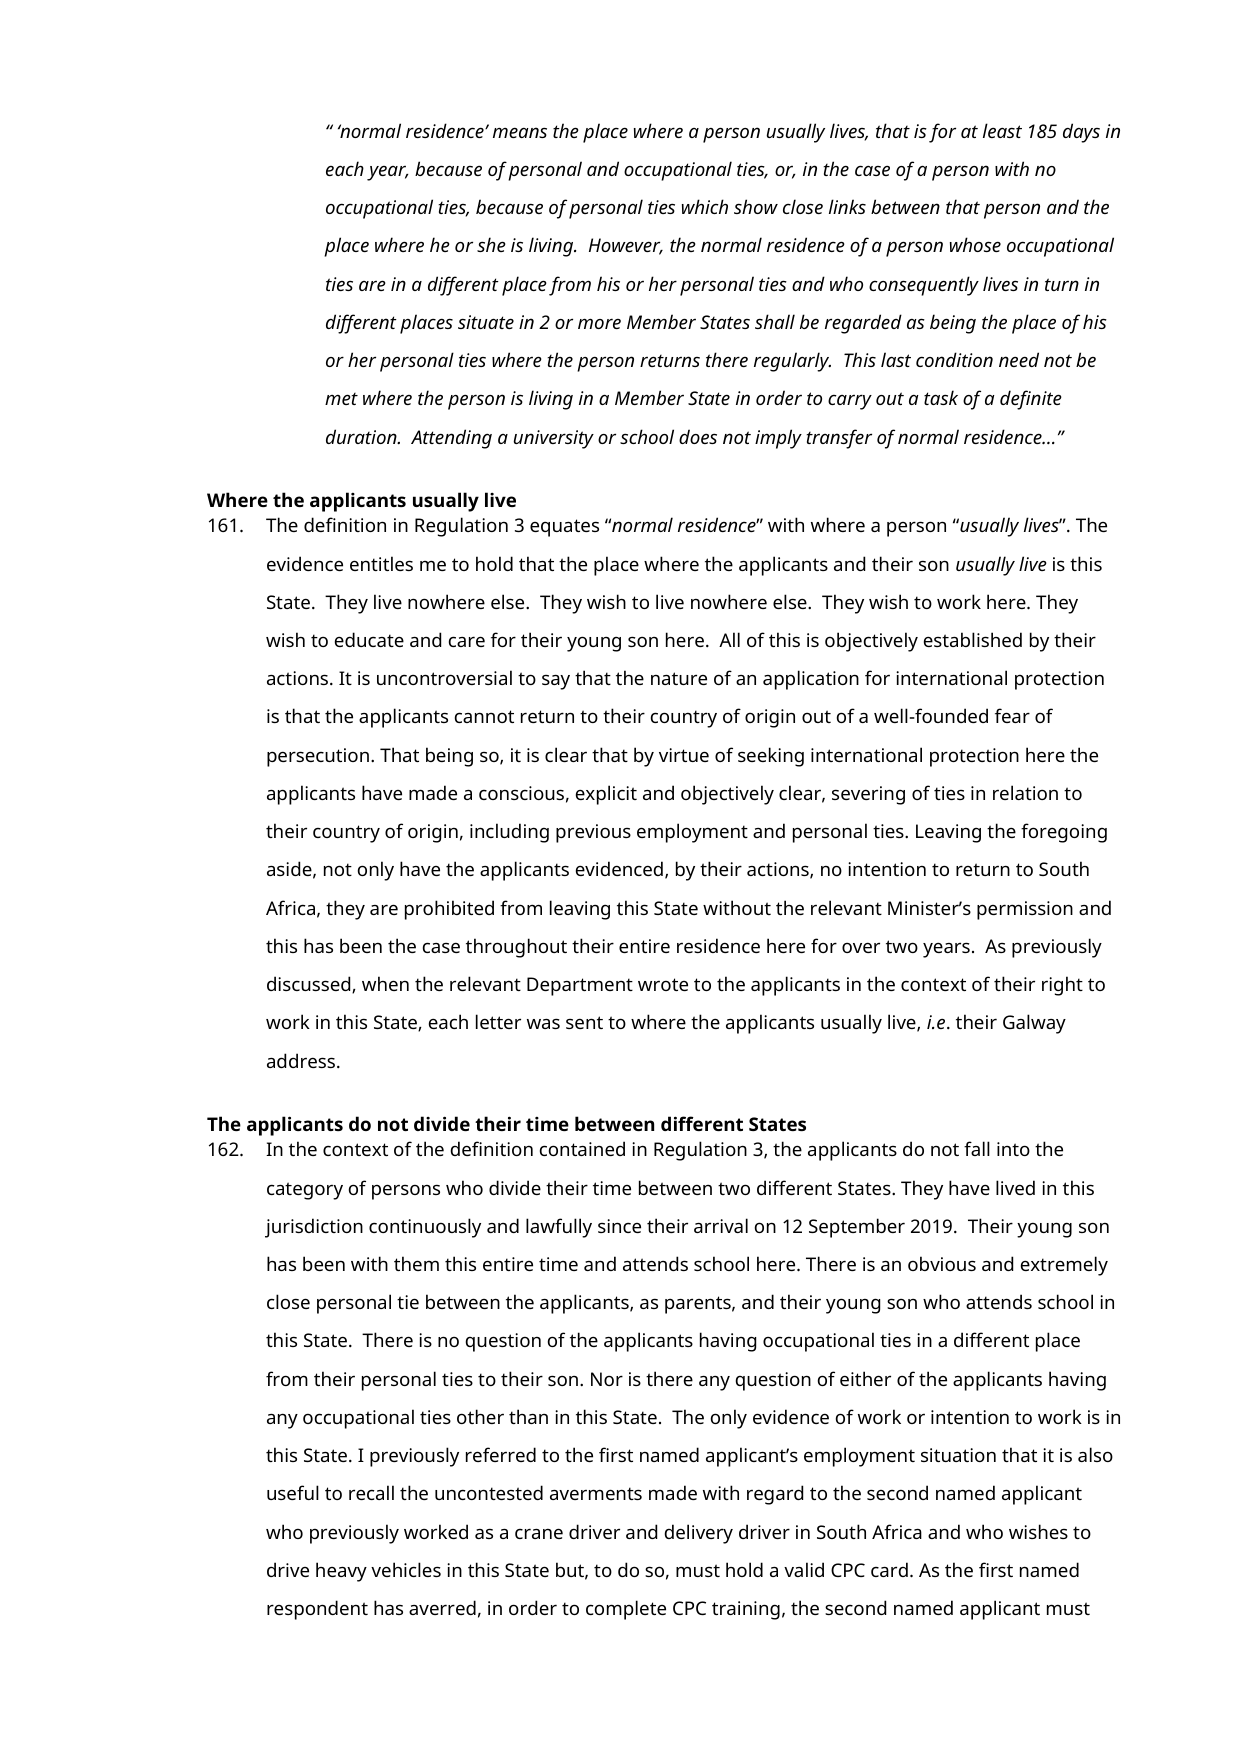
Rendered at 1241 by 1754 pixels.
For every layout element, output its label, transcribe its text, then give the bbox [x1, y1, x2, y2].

text 161. The definition in Regulation 3 equates “normal residence” with where a person “usually lives”. The evidence entitles me to hold that the place where the applicants and their son usually live is this State. They live nowhere else. They wish to live nowhere else. They wish to work here. They wish to educate and care for their young son here. All of this is objectively established by their actions. It is uncontroversial to say that the nature of an application for international protection is that the applicants cannot return to their country of origin out of a well-founded fear of persecution. That being so, it is clear that by virtue of seeking international protection here the applicants have made a conscious, explicit and objectively clear, severing of ties in relation to their country of origin, including previous employment and personal ties. Leaving the foregoing aside, not only have the applicants evidenced, by their actions, no intention to return to South Africa, they are prohibited from leaving this State without the relevant Minister’s permission and this has been the case throughout their entire residence here for over two years. As previously discussed, when the relevant Department wrote to the applicants in the context of their right to work in this State, each letter was sent to where the applicants usually live, i.e. their Galway address. [207, 513, 1122, 1073]
subtitle The applicants do not divide their time between different States [207, 1111, 1122, 1137]
subtitle Where the applicants usually live [207, 487, 1122, 513]
text “ ‘normal residence’ means the place where a person usually lives, that is for at least 185 days in each year, because of personal and occupational ties, or, in the case of a person with no occupational ties, because of personal ties which show close links between that person and the place where he or she is living. However, the normal residence of a person whose occupational ties are in a different place from his or her personal ties and who consequently lives in turn in different places situate in 2 or more Member States shall be regarded as being the place of his or her personal ties where the person returns there regularly. This last condition need not be met where the person is living in a Member State in order to carry out a task of a definite duration. Attending a university or school does not imply transfer of normal residence…” [266, 118, 1122, 449]
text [207, 1137, 1122, 1621]
